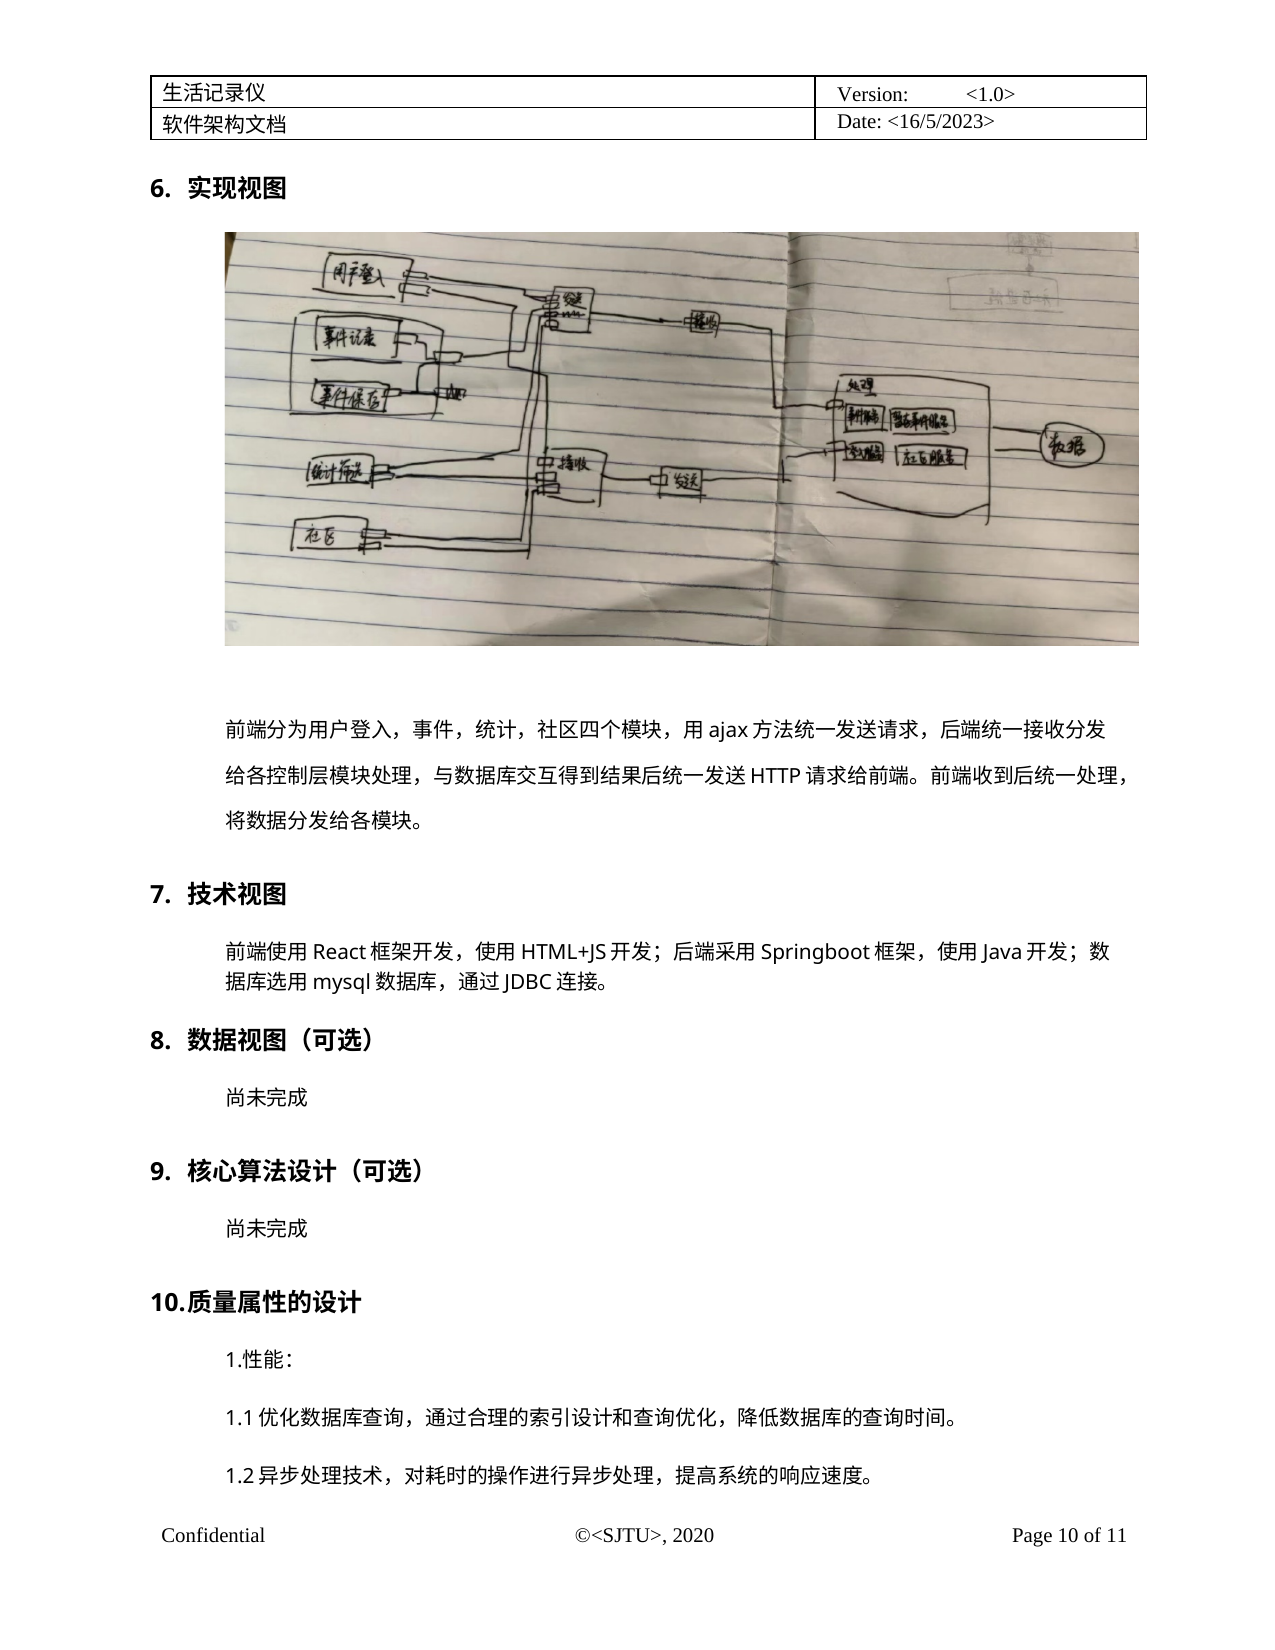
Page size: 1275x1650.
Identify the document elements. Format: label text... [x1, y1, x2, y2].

subtitle 核心算法设计（可选） [150, 1152, 1125, 1188]
text 1.性能： [150, 1343, 1125, 1374]
text 1.2异步处理技术，对耗时的操作进行异步处理，提高系统的响应速度。 [150, 1459, 1125, 1489]
subtitle 技术视图 [150, 874, 1125, 911]
text 前端使用React框架开发，使用HTML+JS开发；后端采用Springboot框架，使用Java开发；数据库选用mysql数据库，通过JDBC连接。 [225, 935, 1125, 996]
text 前端分为用户登入，事件，统计，社区四个模块，用ajax方法统一发送请求，后端统一接收分发给各控制层模块处理，与数据库交互得到结果后统一发送HTTP请求给前端。前端收到后统一处理，将数据分发给各模块。 [225, 713, 1125, 834]
subtitle 实现视图 [150, 168, 1125, 205]
subtitle 质量属性的设计 [150, 1283, 1125, 1319]
text 尚未完成 [225, 1081, 1125, 1112]
picture [226, 232, 1138, 646]
text 1.1优化数据库查询，通过合理的索引设计和查询优化，降低数据库的查询时间。 [150, 1401, 1125, 1432]
subtitle 数据视图（可选） [150, 1021, 1125, 1057]
text 尚未完成 [225, 1212, 1125, 1243]
